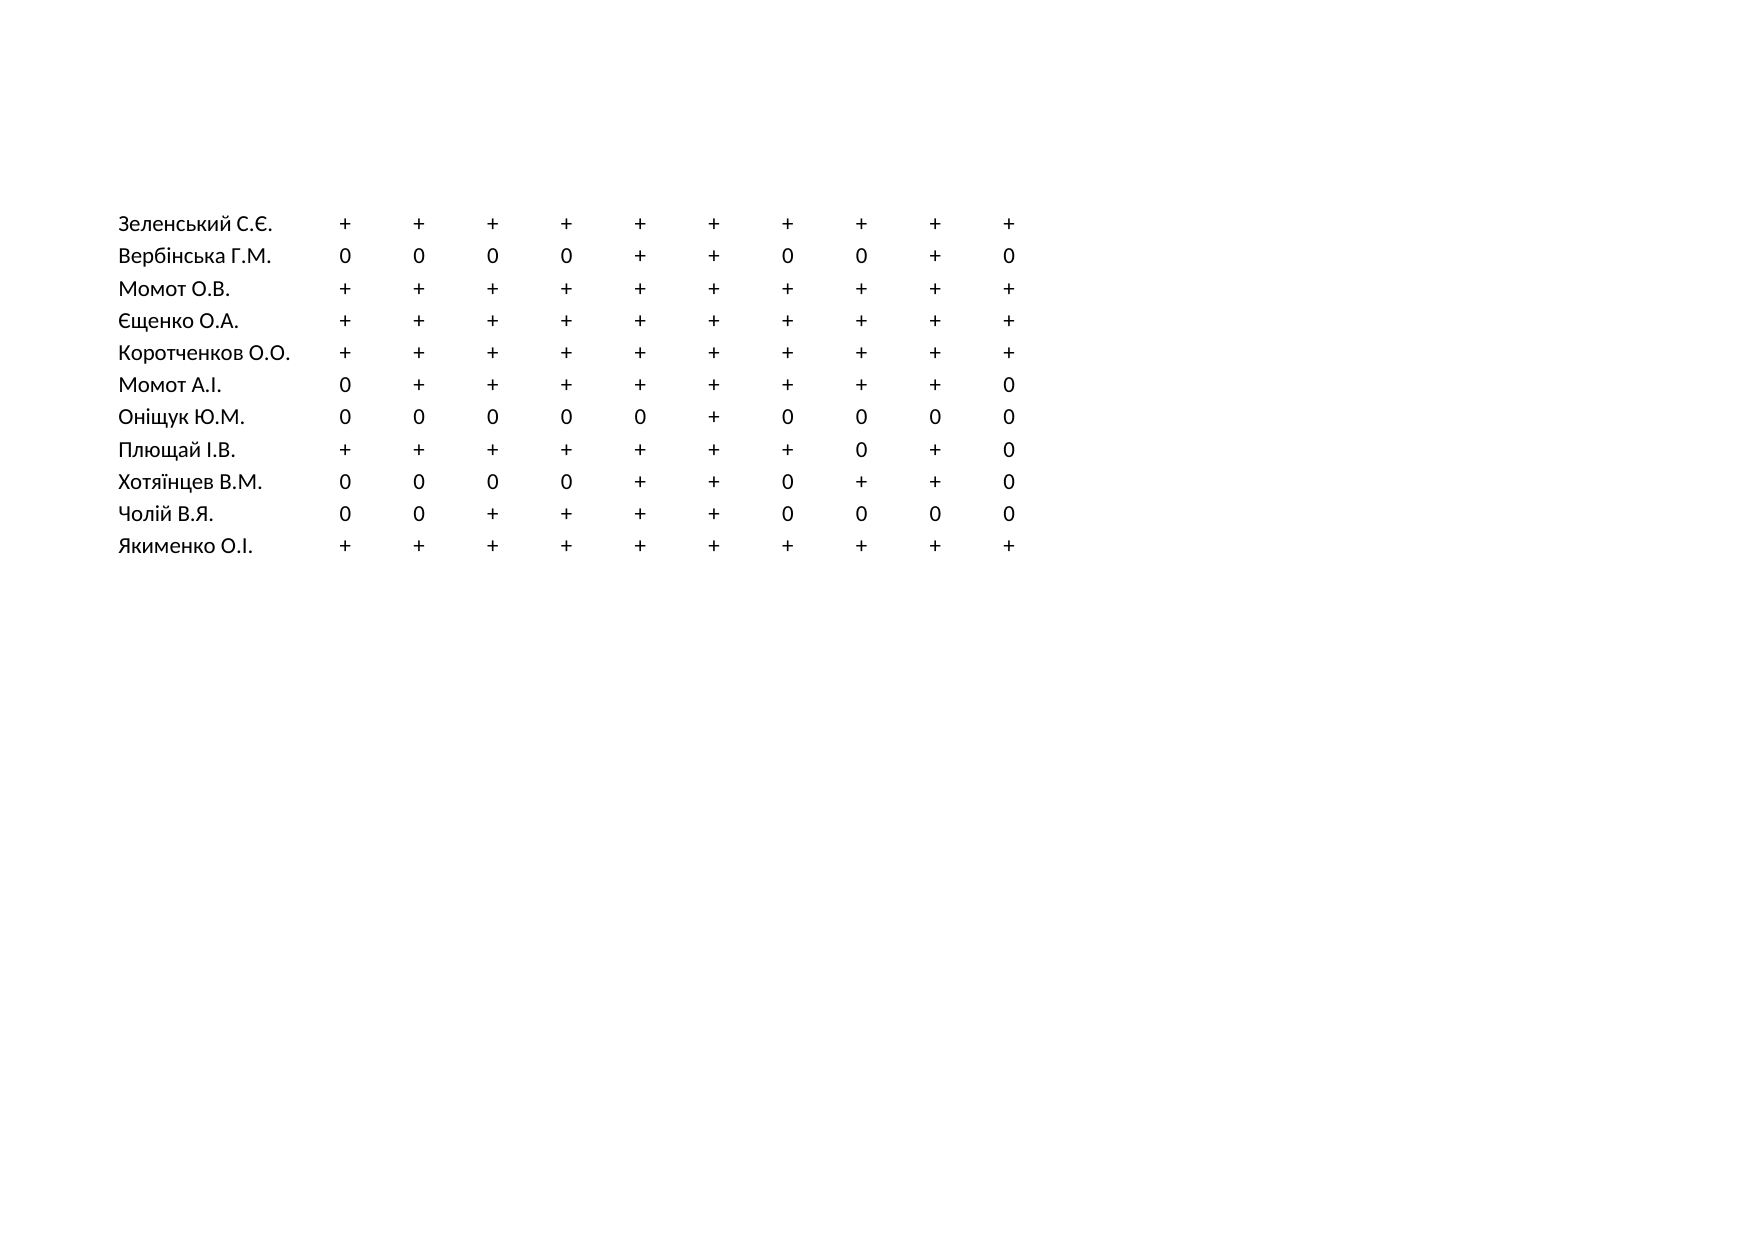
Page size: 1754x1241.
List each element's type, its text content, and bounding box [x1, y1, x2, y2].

text Якименко О.І. + + + + + + + + + + [118, 531, 1636, 559]
text Чолій В.Я. 0 0 + + + + 0 0 0 0 [118, 499, 1636, 527]
text Зеленський С.Є. + + + + + + + + + + [118, 209, 1636, 237]
text Коротченков О.О. + + + + + + + + + + [118, 338, 1636, 366]
text Момот А.І. 0 + + + + + + + + 0 [118, 370, 1636, 398]
text Плющай І.В. + + + + + + + 0 + 0 [118, 435, 1636, 463]
text Хотяїнцев В.М. 0 0 0 0 + + 0 + + 0 [118, 467, 1636, 495]
text Оніщук Ю.М. 0 0 0 0 0 + 0 0 0 0 [118, 402, 1636, 431]
text Вербінська Г.М. 0 0 0 0 + + 0 0 + 0 [118, 242, 1636, 269]
text Єщенко О.А. + + + + + + + + + + [118, 306, 1636, 334]
text Момот О.В. + + + + + + + + + + [118, 274, 1636, 302]
